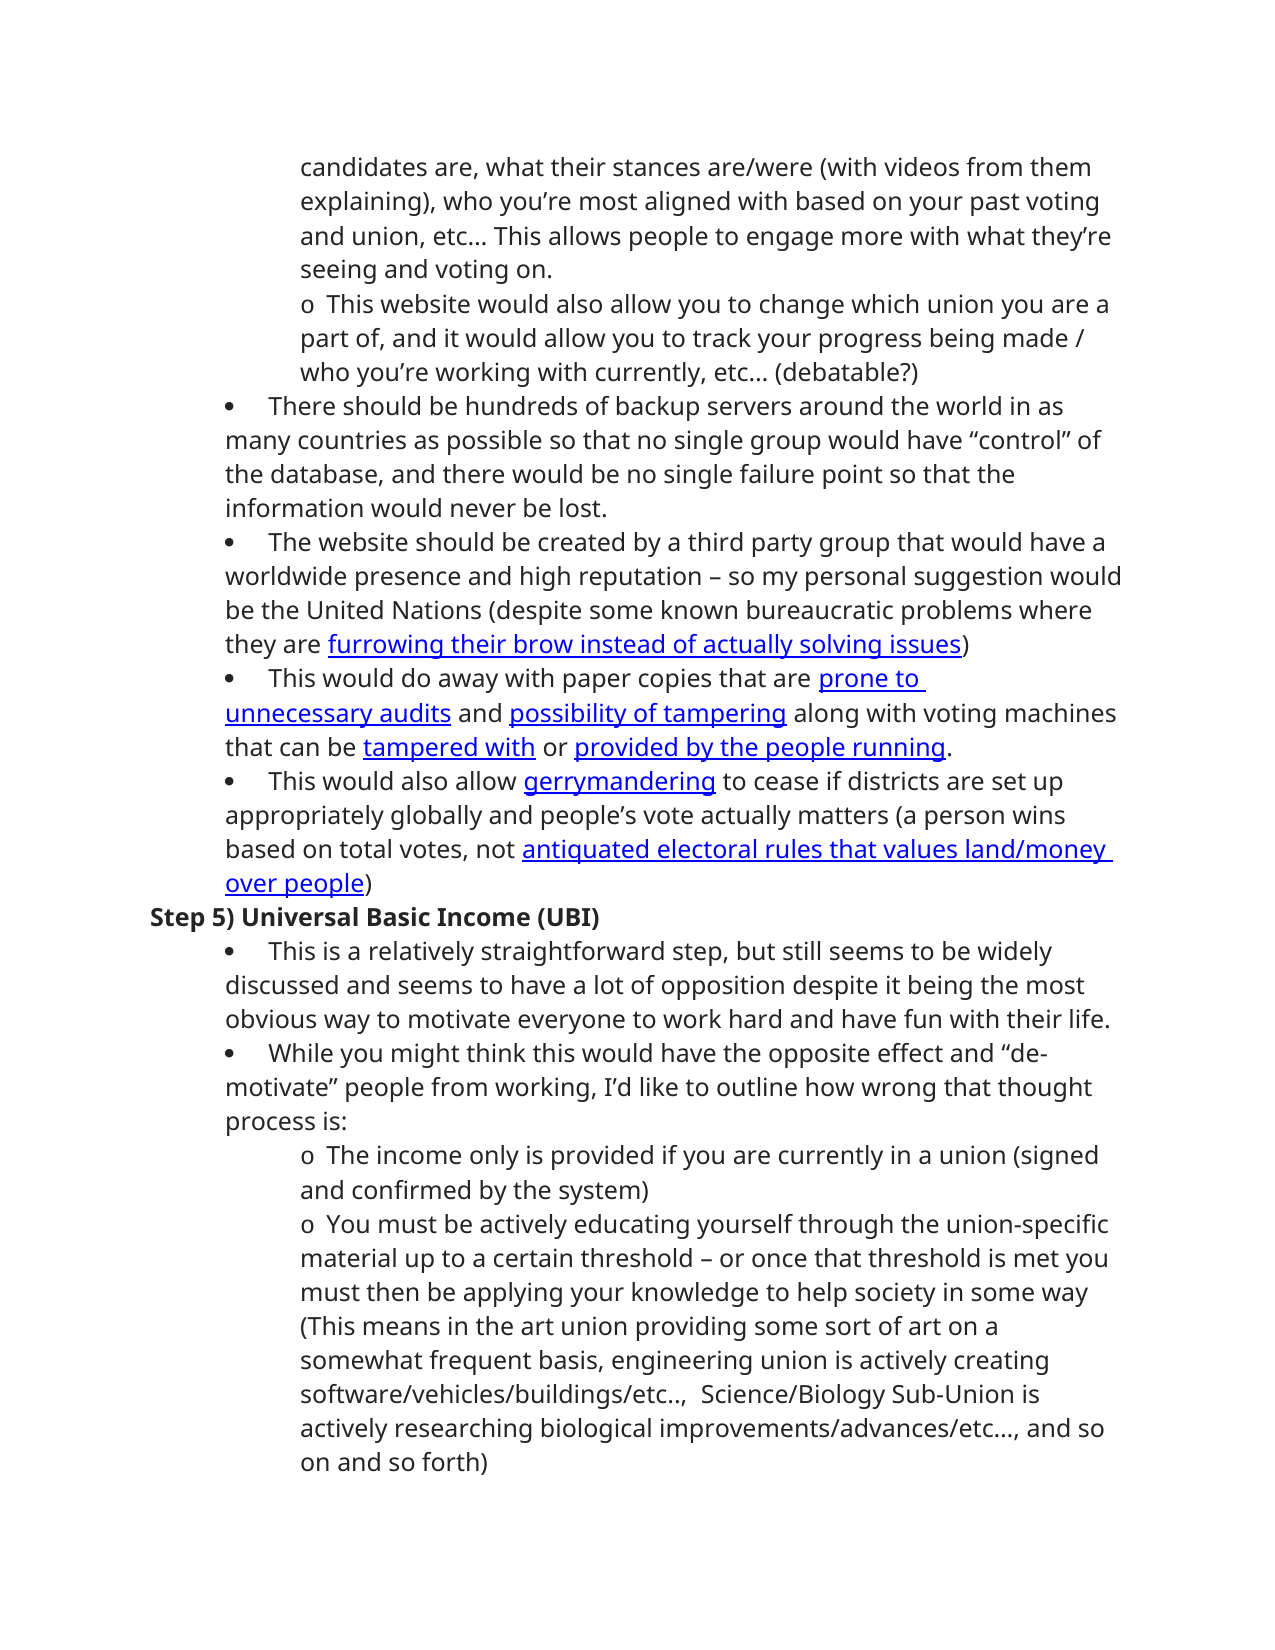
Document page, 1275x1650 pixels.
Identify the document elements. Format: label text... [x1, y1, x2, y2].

text · The website should be created by a third party group that would have a worldwide presence and high reputation – so my personal suggestion would be the United Nations (despite some known bureaucratic problems where they are furrowing their brow instead of actually solving issues) [225, 525, 1125, 661]
text · While you might think this would have the opposite effect and “de-motivate” people from working, I’d like to outline how wrong that thought process is: [225, 1036, 1125, 1138]
text o This website would also allow you to change which union you are a part of, and it would allow you to track your progress being made / who you’re working with currently, etc… (debatable?) [300, 286, 1125, 389]
text o You must be actively educating yourself through the union-specific material up to a certain threshold – or once that threshold is met you must then be applying your knowledge to help society in some way (This means in the art union providing some sort of art on a somewhat frequent basis, engineering union is actively creating software/vehicles/buildings/etc.., Science/Biology Sub-Union is actively researching biological improvements/advances/etc…, and so on and so forth) [300, 1206, 1125, 1479]
text · There should be hundreds of backup servers around the world in as many countries as possible so that no single group would have “control” of the database, and there would be no single failure point so that the information would never be lost. [225, 389, 1125, 525]
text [300, 150, 1125, 286]
text Step 5) Universal Basic Income (UBI) [150, 899, 1125, 934]
text · This would also allow gerrymandering to cease if districts are set up appropriately globally and people’s vote actually matters (a person wins based on total votes, not antiquated electoral rules that values land/money over people) [225, 763, 1125, 899]
text o The income only is provided if you are currently in a union (signed and confirmed by the system) [300, 1138, 1125, 1206]
text · This would do away with paper copies that are prone to unnecessary audits and possibility of tampering along with voting machines that can be tampered with or provided by the people running. [225, 661, 1125, 763]
text · This is a relatively straightforward step, but still seems to be widely discussed and seems to have a lot of opposition despite it being the most obvious way to motivate everyone to work hard and have fun with their life. [225, 934, 1125, 1036]
